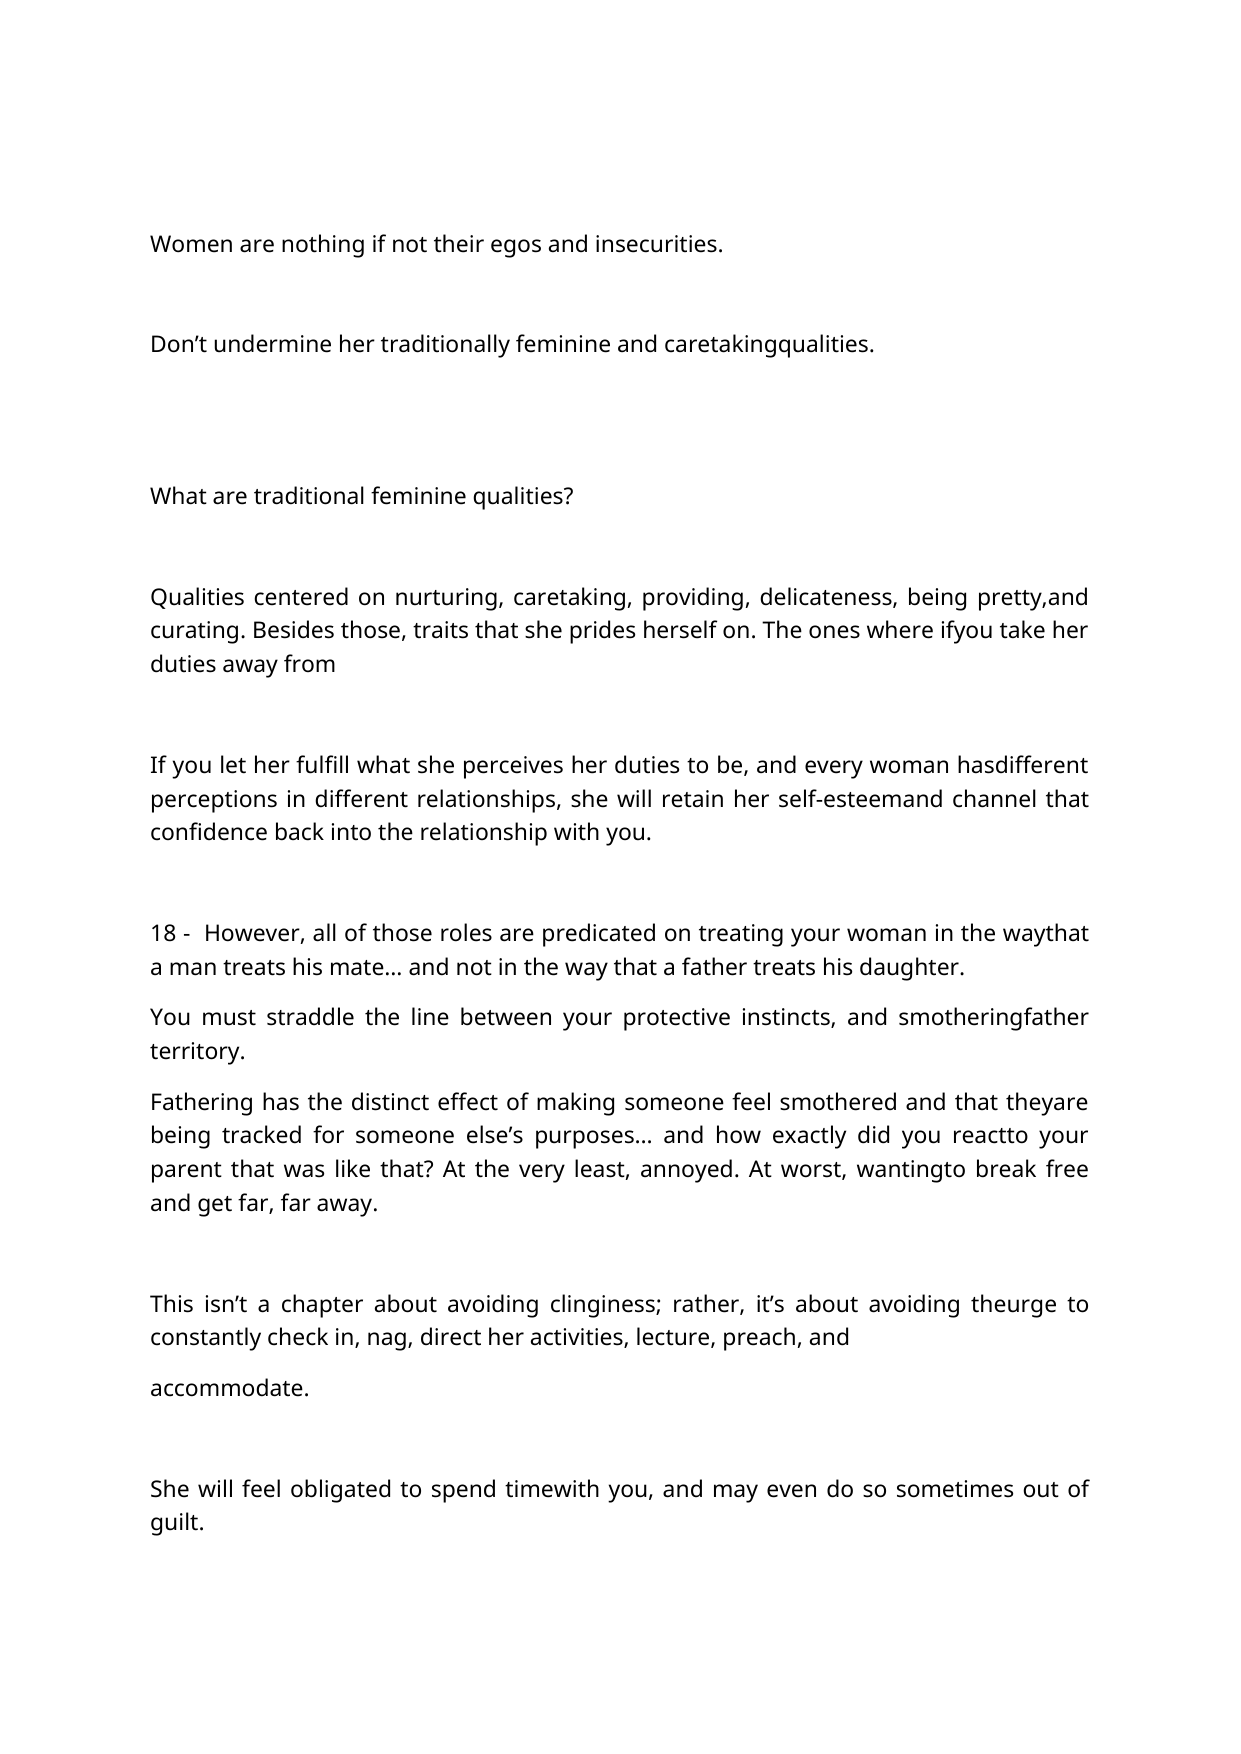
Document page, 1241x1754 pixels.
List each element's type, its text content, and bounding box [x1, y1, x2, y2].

text Women are nothing if not their egos and insecurities. [150, 228, 1090, 259]
text 18 - However, all of those roles are predicated on treating your woman in the waythat a man treats his mate… and not in the way that a father treats his daughter. [150, 917, 1090, 982]
text What are traditional feminine qualities? [150, 480, 1090, 511]
text She will feel obligated to spend timewith you, and may even do so sometimes out of guilt. [150, 1473, 1090, 1538]
text This isn’t a chapter about avoiding clinginess; rather, it’s about avoiding theurge to constantly check in, nag, direct her activities, lecture, preach, and [150, 1288, 1090, 1353]
text Don’t undermine her traditionally feminine and caretakingqualities. [150, 328, 1090, 360]
text accommodate. [150, 1372, 1090, 1403]
text Qualities centered on nurturing, caretaking, providing, delicateness, being pretty,and curating. Besides those, traits that she prides herself on. The ones where ifyou take her duties away from [150, 581, 1090, 679]
text If you let her fulfill what she perceives her duties to be, and every woman hasdifferent perceptions in different relationships, she will retain her self-esteemand channel that confidence back into the relationship with you. [150, 749, 1090, 848]
text You must straddle the line between your protective instincts, and smotheringfather territory. [150, 1001, 1090, 1066]
text Fathering has the distinct effect of making someone feel smothered and that theyare being tracked for someone else’s purposes… and how exactly did you reactto your parent that was like that? At the very least, annoyed. At worst, wantingto break free and get far, far away. [150, 1086, 1090, 1218]
